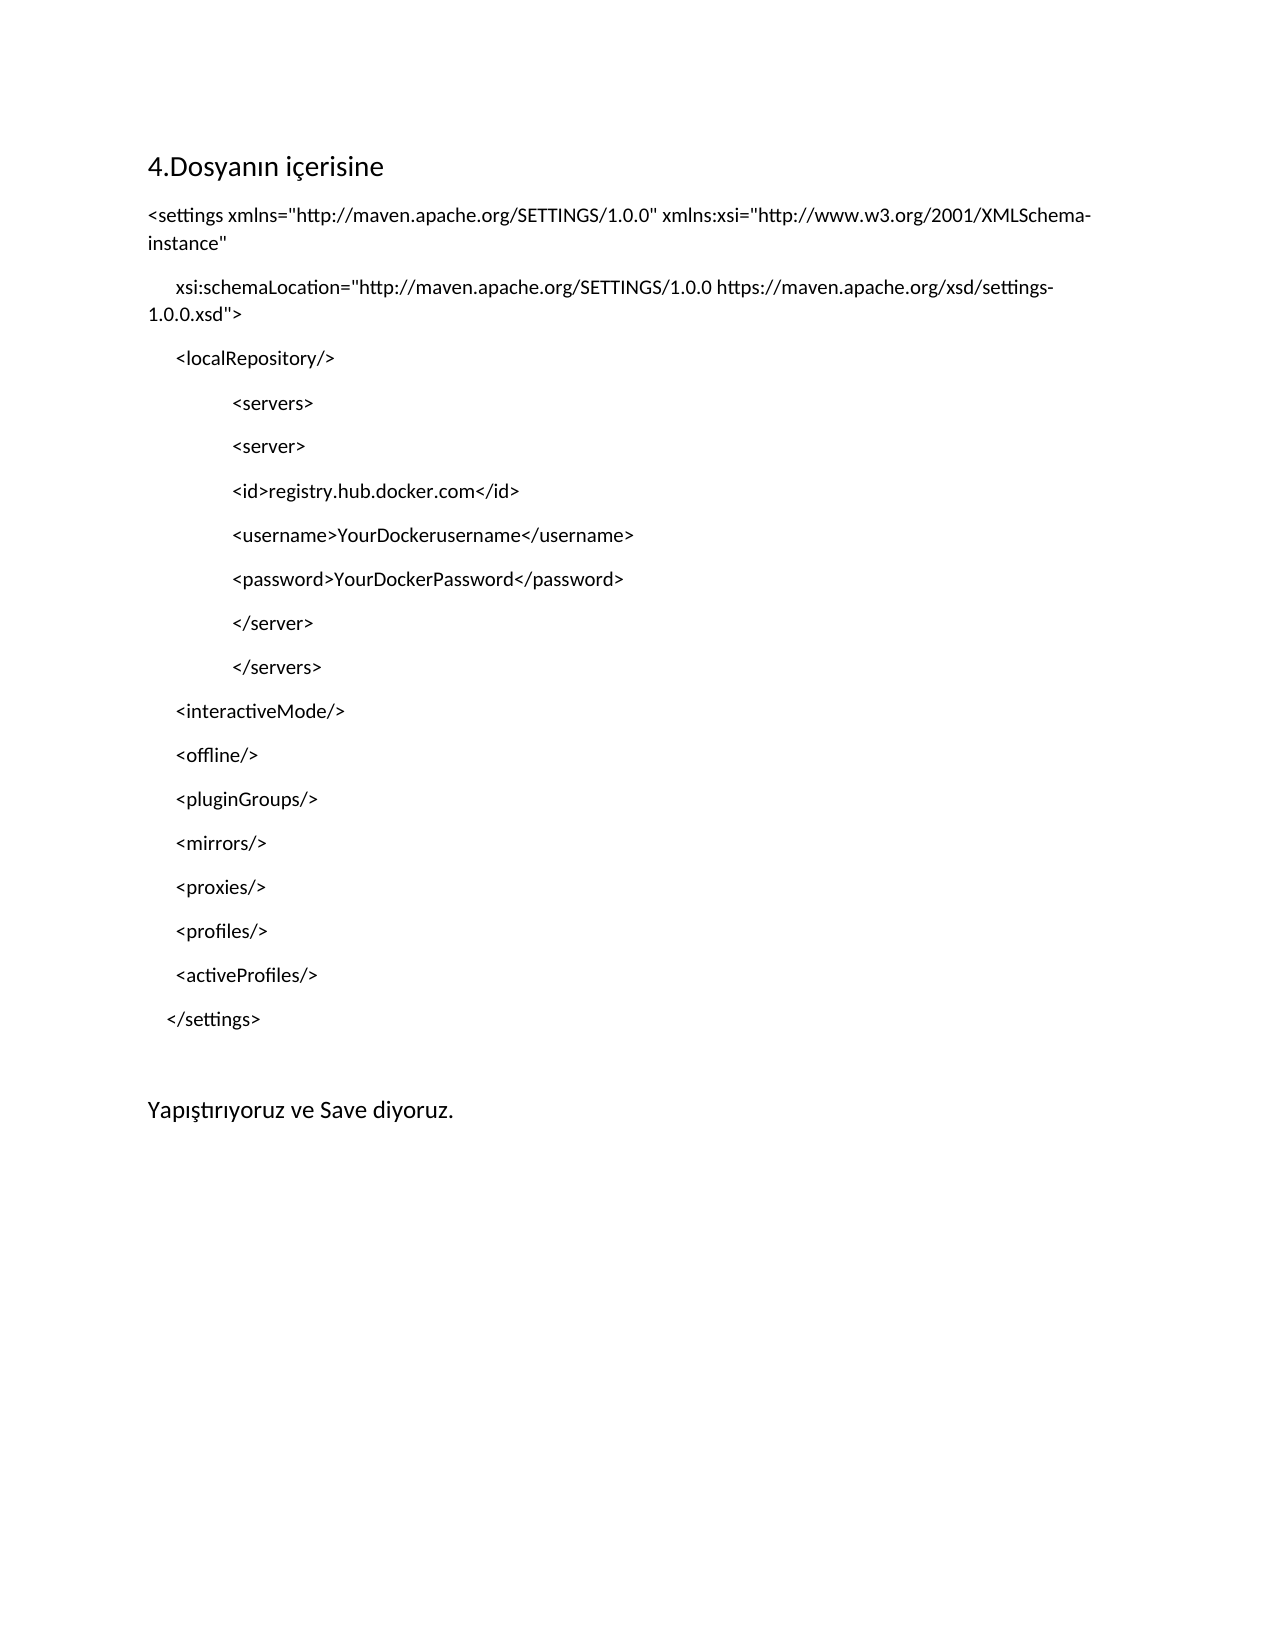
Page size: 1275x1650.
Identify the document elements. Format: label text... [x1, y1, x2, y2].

text 4.Dosyanın içerisine [148, 148, 1127, 183]
text <settings xmlns="http://maven.apache.org/SETTINGS/1.0.0" xmlns:xsi="http://www.w3.org/2001/XMLSchema-instance" [148, 203, 1127, 256]
text <id>registry.hub.docker.com</id> [148, 478, 1127, 503]
text <localRepository/> [148, 346, 1127, 371]
text <interactiveMode/> [148, 698, 1127, 723]
text <activeProfiles/> [148, 962, 1127, 988]
text xsi:schemaLocation="http://maven.apache.org/SETTINGS/1.0.0 https://maven.apache.org/xsd/settings-1.0.0.xsd"> [148, 274, 1127, 327]
text <servers> [148, 390, 1127, 415]
text <offline/> [148, 742, 1127, 768]
text <server> [148, 434, 1127, 459]
text <username>YourDockerusername</username> [148, 522, 1127, 547]
text <mirrors/> [148, 830, 1127, 856]
text </server> [148, 610, 1127, 635]
text Yapıştırıyoruz ve Save diyoruz. [148, 1095, 1127, 1125]
text <proxies/> [148, 874, 1127, 900]
text </settings> [148, 1007, 1127, 1032]
text </servers> [148, 654, 1127, 679]
text <pluginGroups/> [148, 786, 1127, 812]
text <password>YourDockerPassword</password> [148, 566, 1127, 591]
text <profiles/> [148, 918, 1127, 944]
